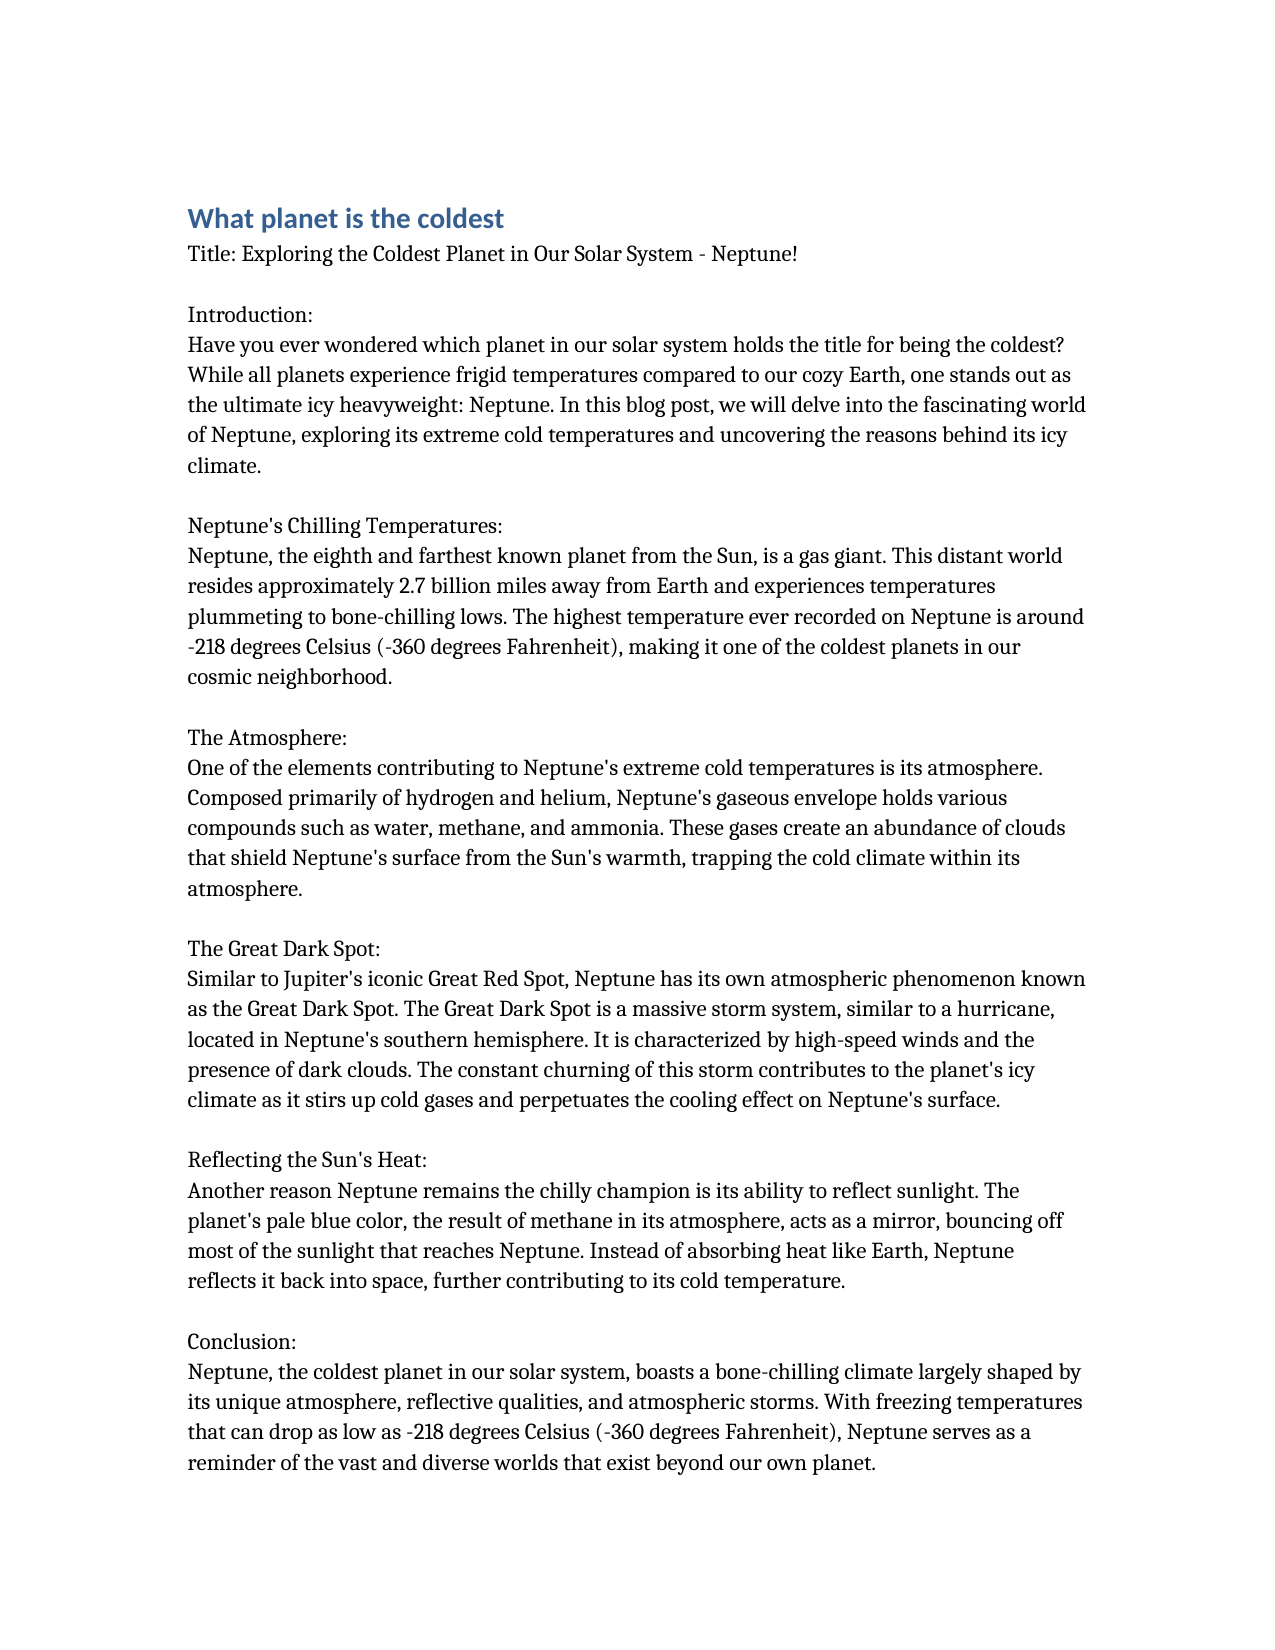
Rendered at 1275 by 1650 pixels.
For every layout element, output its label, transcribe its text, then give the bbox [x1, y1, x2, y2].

subtitle What planet is the coldest [187, 200, 1087, 236]
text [187, 241, 1087, 1476]
